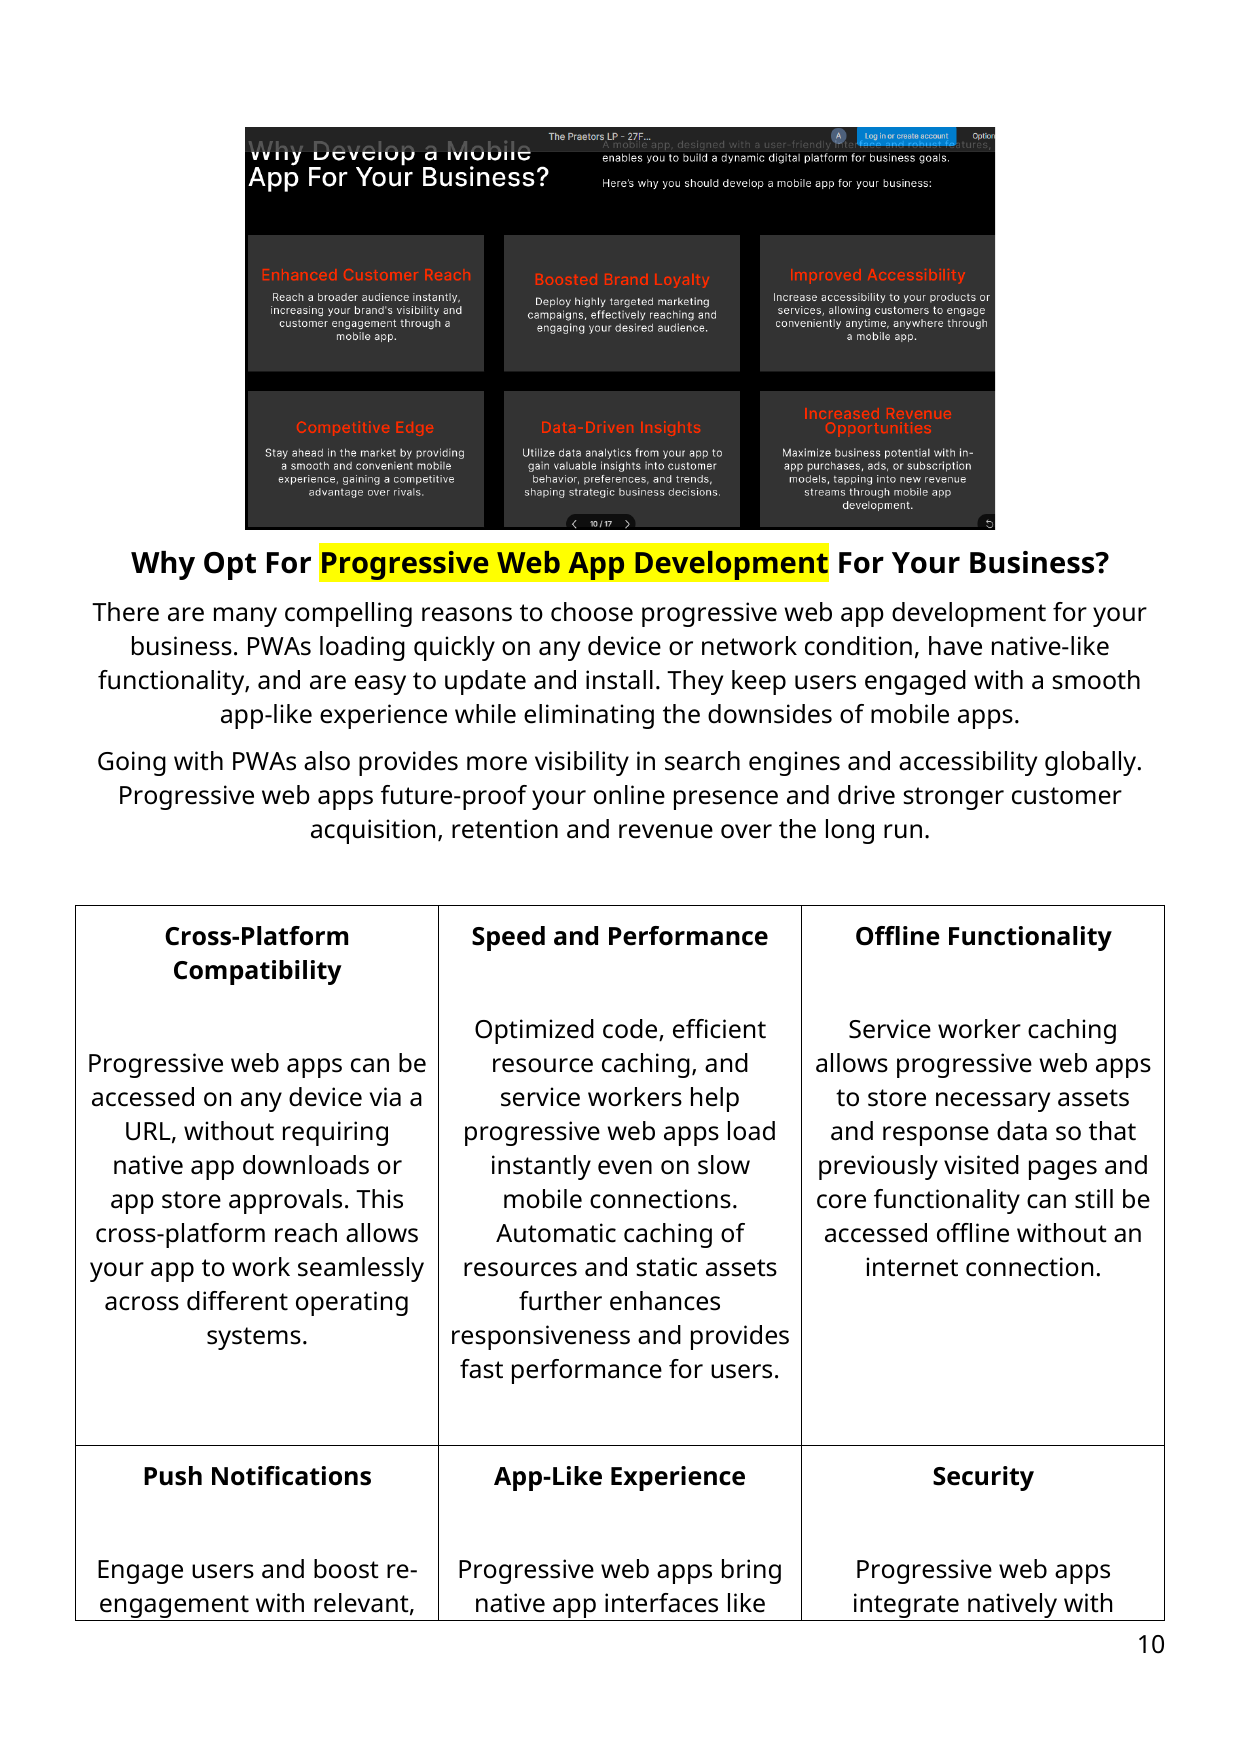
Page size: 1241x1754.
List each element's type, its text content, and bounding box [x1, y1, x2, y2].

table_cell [76, 1446, 438, 1620]
table_header Offline Functionality Service worker caching allows progressive web apps to store necessary assets and response data so that previously visited pages and core functionality can still be accessed offline without an internet connection. [802, 906, 1164, 1445]
text There are many compelling reasons to choose progressive web app development for your business. PWAs loading quickly on any device or network condition, have native-like functionality, and are easy to update and install. They keep users engaged with a smooth app-like experience while eliminating the downsides of mobile apps. [75, 595, 1165, 731]
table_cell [802, 1446, 1164, 1620]
text Going with PWAs also provides more visibility in search engines and accessibility globally. Progressive web apps future-proof your online presence and drive stronger customer acquisition, retention and revenue over the long run. [75, 743, 1165, 846]
table_header Speed and Performance Optimized code, efficient resource caching, and service workers help progressive web apps load instantly even on slow mobile connections. Automatic caching of resources and static assets further enhances responsiveness and provides fast performance for users. [439, 906, 801, 1445]
text Why Opt For Progressive Web App Development For Your Business? [75, 542, 1165, 582]
picture [245, 127, 995, 530]
table_header Cross-Platform Compatibility Progressive web apps can be accessed on any device via a URL, without requiring native app downloads or app store approvals. This cross-platform reach allows your app to work seamlessly across different operating systems. [76, 906, 438, 1445]
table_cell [439, 1446, 801, 1620]
